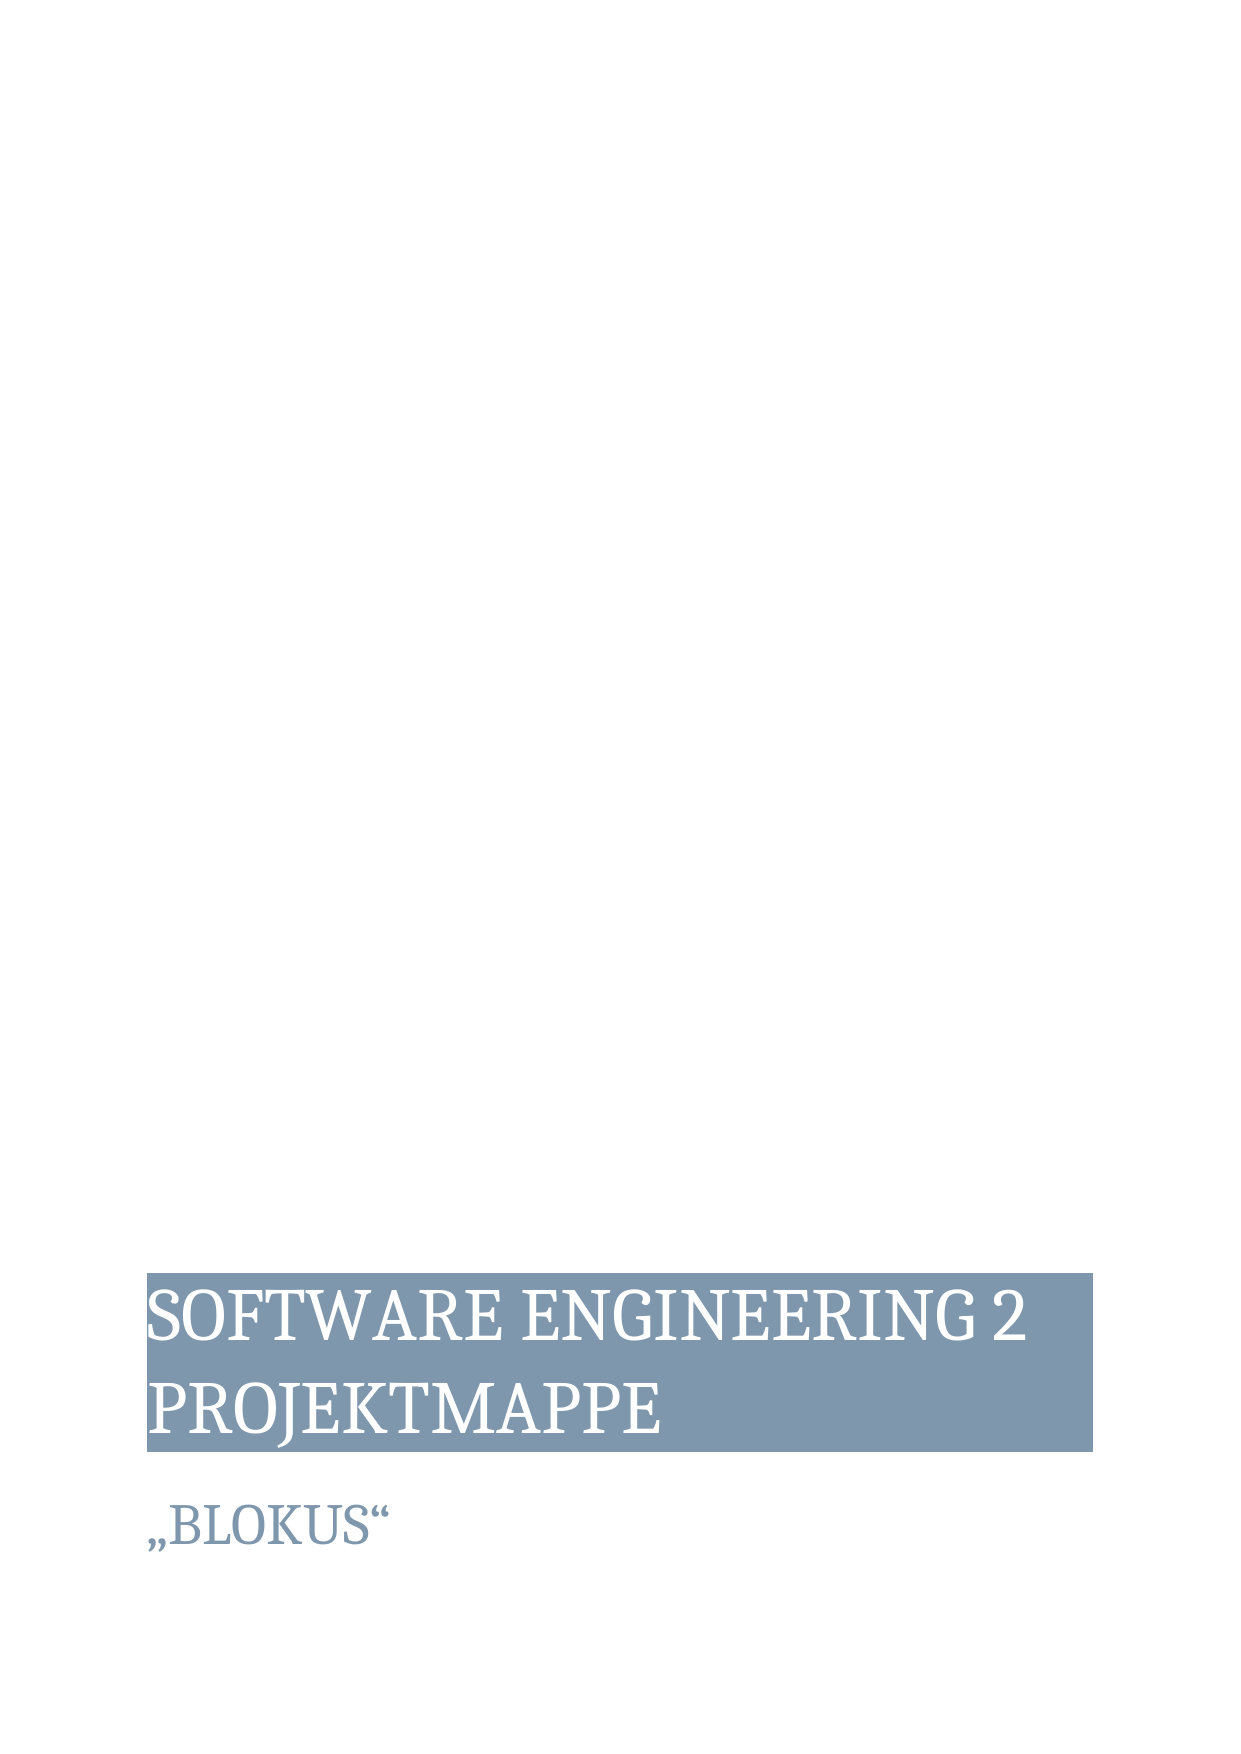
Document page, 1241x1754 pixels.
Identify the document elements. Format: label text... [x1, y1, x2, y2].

text PROJEKTMAPPE [147, 1366, 1093, 1452]
text „BLOKUS“ [148, 1492, 1093, 1559]
text SOFTWARE ENGINEERING 2 [147, 1273, 1093, 1359]
